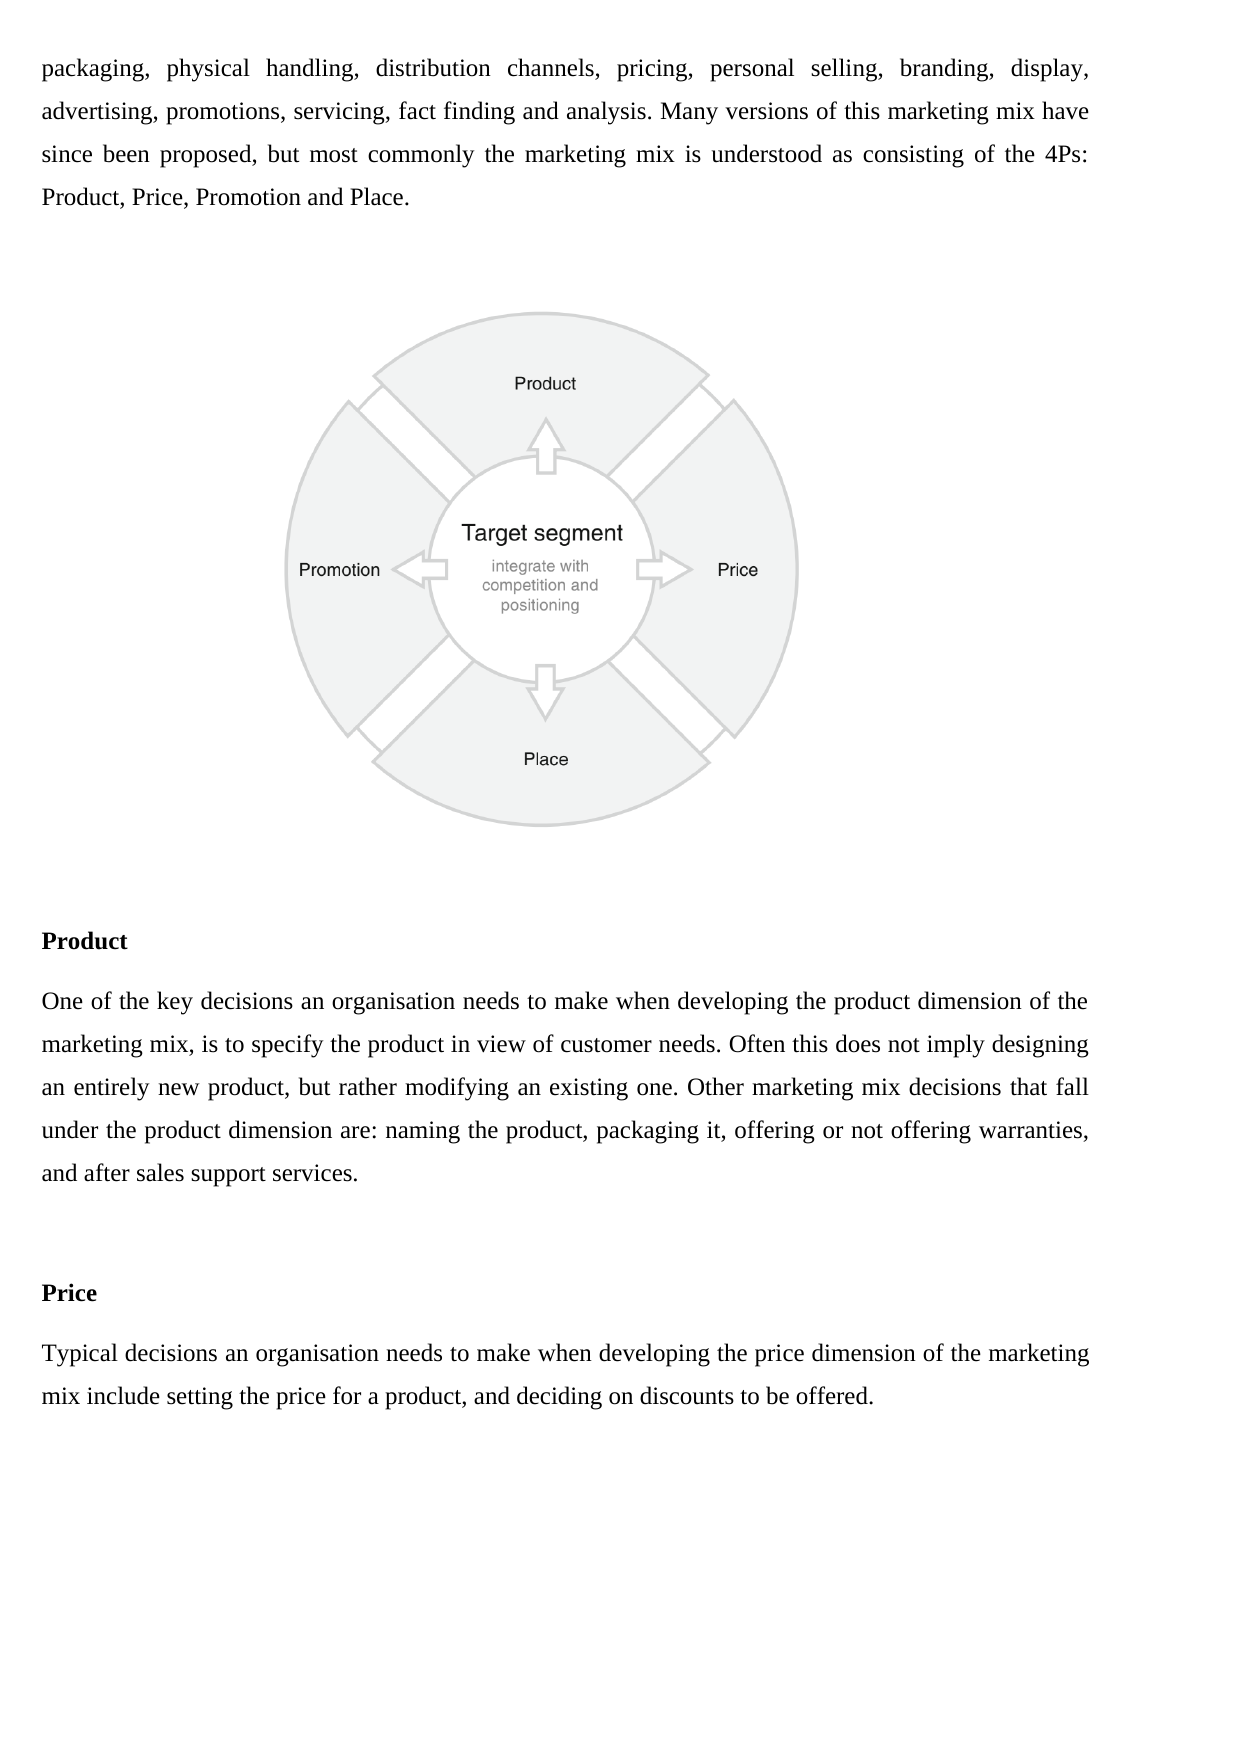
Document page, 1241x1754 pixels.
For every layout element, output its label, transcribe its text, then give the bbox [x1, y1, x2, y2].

text Product [41, 926, 1090, 955]
text Typical decisions an organisation needs to make when developing the price dimension of the marketing mix include setting the price for a product, and deciding on discounts to be offered. [41, 1338, 1090, 1410]
picture [191, 302, 899, 836]
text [41, 53, 1090, 211]
text One of the key decisions an organisation needs to make when developing the product dimension of the marketing mix, is to specify the product in view of customer needs. Often this does not imply designing an entirely new product, but rather modifying an existing one. Other marketing mix decisions that fall under the product dimension are: naming the product, packaging it, offering or not offering warranties, and after sales support services. [41, 986, 1090, 1187]
text Price [41, 1278, 1090, 1307]
